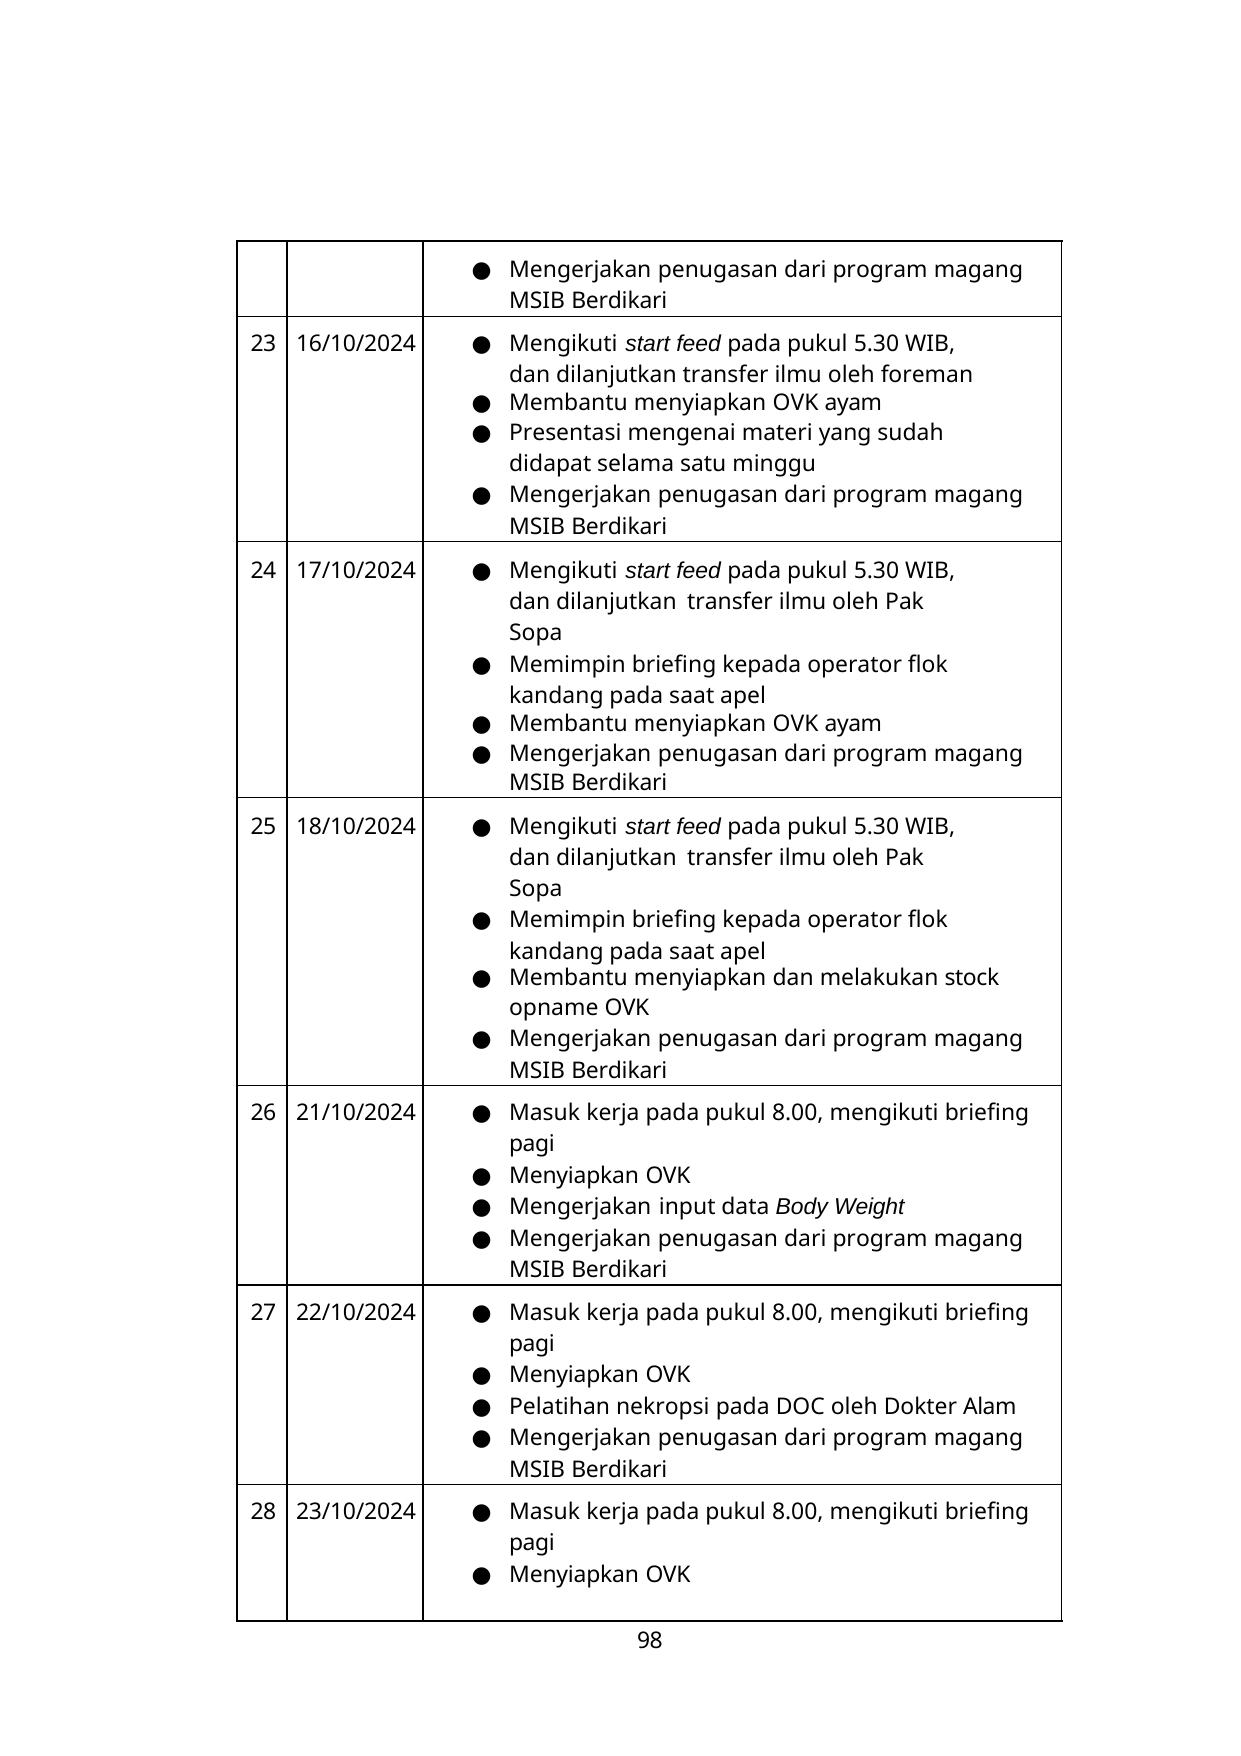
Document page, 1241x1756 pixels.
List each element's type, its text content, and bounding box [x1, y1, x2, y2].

table_cell 28 [238, 1485, 286, 1620]
table_cell 23 [238, 317, 286, 541]
table_cell Mengikuti start feed pada pukul 5.30 WIB, dan dilanjutkan transfer ilmu oleh Pak Sopa Memimpin briefing kepada operator flok kandang pada saat apel Membantu menyiapkan dan melakukan stock opname OVK Mengerjakan penugasan dari program magang MSIB Berdikari [424, 798, 1061, 1085]
table_cell 24 [238, 542, 286, 797]
table_header [288, 242, 422, 316]
table_cell 26 [238, 1086, 286, 1284]
table_cell 18/10/2024 [288, 798, 422, 1085]
table_cell Mengikuti start feed pada pukul 5.30 WIB, dan dilanjutkan transfer ilmu oleh foreman Membantu menyiapkan OVK ayam Presentasi mengenai materi yang sudah didapat selama satu minggu Mengerjakan penugasan dari program magang MSIB Berdikari [424, 317, 1061, 541]
table_cell 17/10/2024 [288, 542, 422, 797]
table_cell 23/10/2024 [288, 1485, 422, 1620]
table_header [238, 242, 286, 316]
table_cell 21/10/2024 [288, 1086, 422, 1284]
table_cell 22/10/2024 [288, 1286, 422, 1484]
table_cell Masuk kerja pada pukul 8.00, mengikuti briefing pagi Menyiapkan OVK Pelatihan nekropsi pada DOC oleh Dokter Alam Mengerjakan penugasan dari program magang MSIB Berdikari [424, 1286, 1061, 1484]
table_cell Mengikuti start feed pada pukul 5.30 WIB, dan dilanjutkan transfer ilmu oleh Pak Sopa Memimpin briefing kepada operator flok kandang pada saat apel Membantu menyiapkan OVK ayam Mengerjakan penugasan dari program magang MSIB Berdikari [424, 542, 1061, 797]
table_cell 27 [238, 1286, 286, 1484]
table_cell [424, 1485, 1061, 1620]
table_header Mengerjakan penugasan dari program magang MSIB Berdikari [424, 242, 1061, 316]
table_cell 16/10/2024 [288, 317, 422, 541]
table_cell Masuk kerja pada pukul 8.00, mengikuti briefing pagi Menyiapkan OVK Mengerjakan input data Body Weight Mengerjakan penugasan dari program magang MSIB Berdikari [424, 1086, 1061, 1284]
table_cell 25 [238, 798, 286, 1085]
